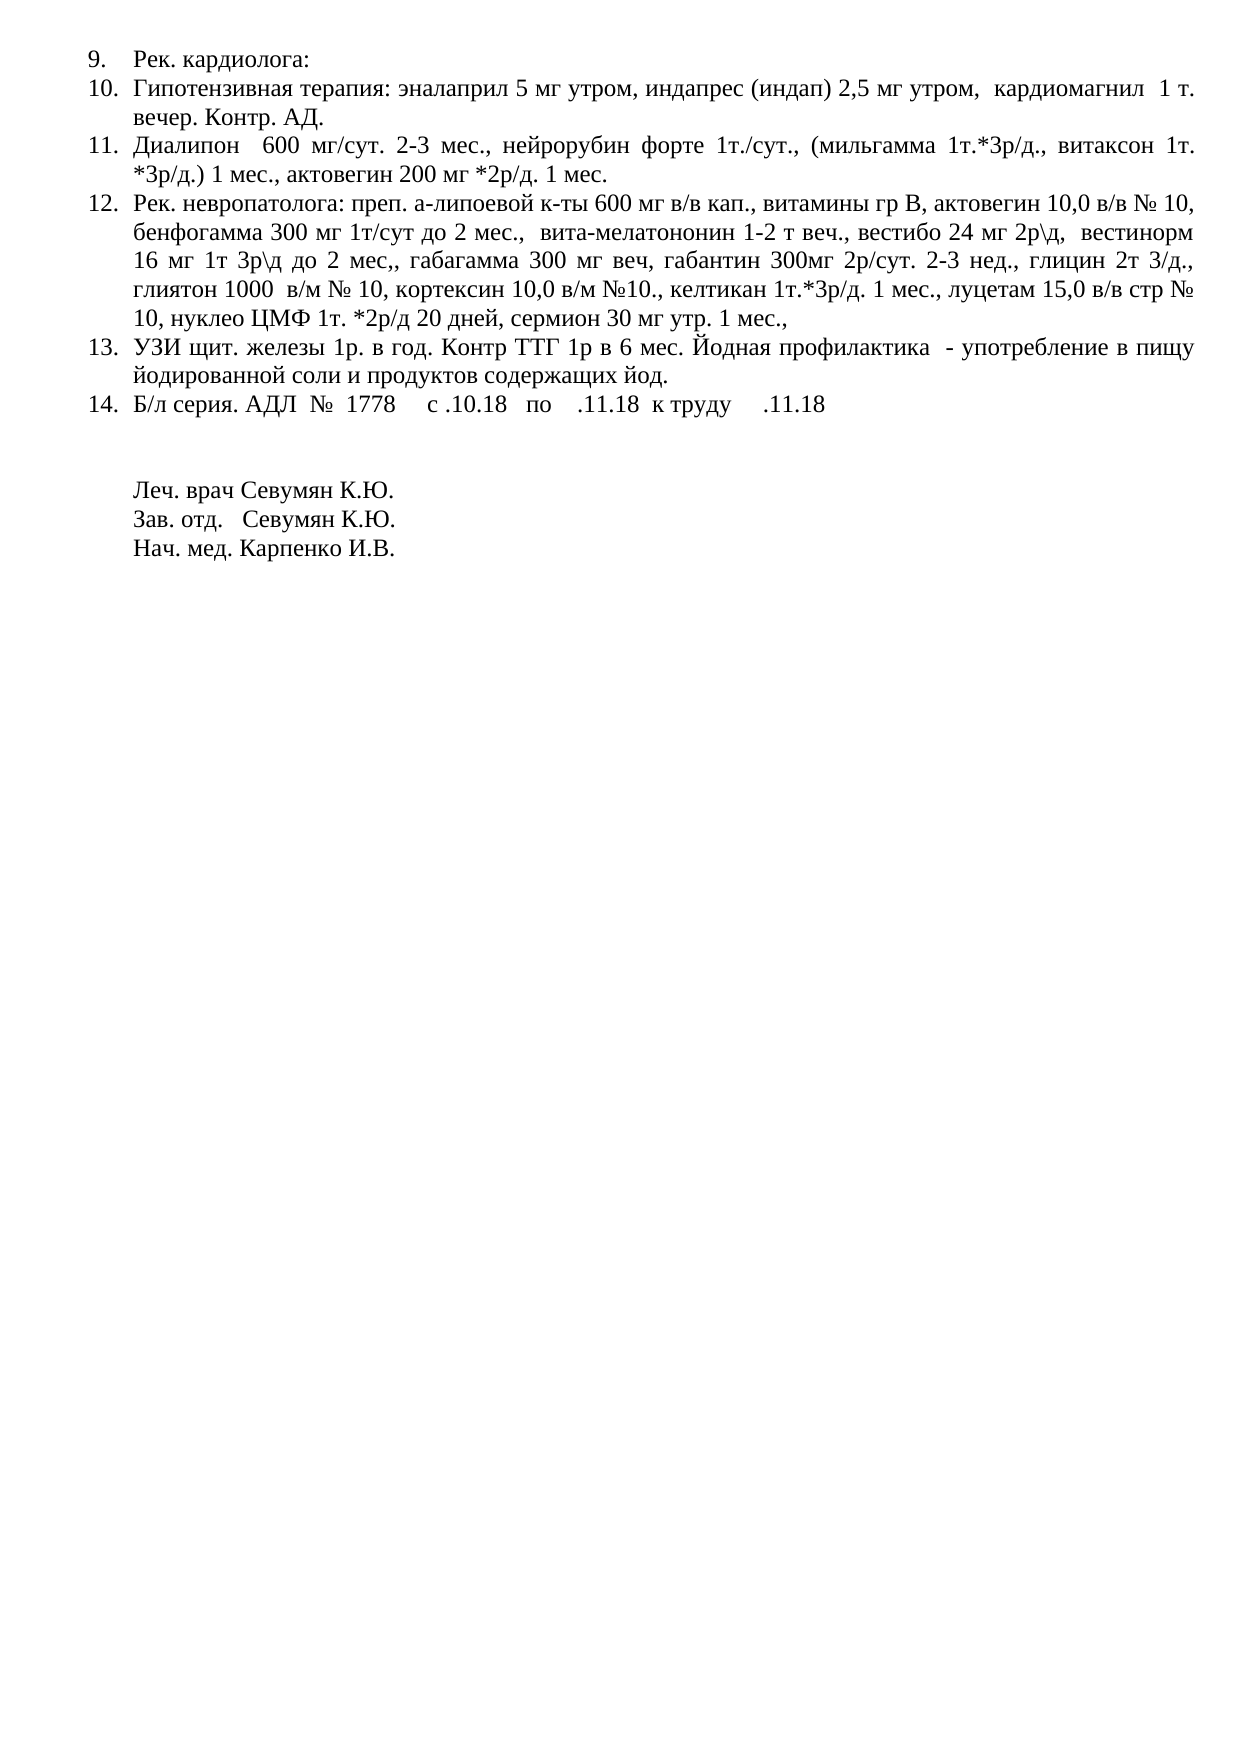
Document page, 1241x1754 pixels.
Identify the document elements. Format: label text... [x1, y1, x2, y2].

text Леч. врач [133, 476, 1196, 504]
list Б/л серия. АДЛ № 1778 с .10.18 по .11.18 к труду .11.18 [88, 389, 1196, 418]
text Нач. мед. Карпенко И.В. [133, 533, 1196, 562]
list Рек. невропатолога: преп. а-липоевой к-ты 600 мг в/в кап., витамины гр В, актовегин 10,0 в/в № 10, бенфогамма 300 мг 1т/сут до 2 мес., вита-мелатононин 1-2 т веч., вестибо 24 мг 2р\д, вестинорм 16 мг 1т 3р\д до 2 мес,, габагамма 300 мг веч, габантин 300мг 2р/сут. 2-3 нед., глицин 2т 3/д., глиятон 1000 в/м № 10, кортексин 10,0 в/м №10., келтикан 1т.*3р/д. 1 мес., луцетам 15,0 в/в стр № 10, нуклео ЦМФ 1т. *2р/д 20 дней, сермион 30 мг утр. 1 мес., [88, 188, 1196, 332]
list Рек. кардиолога: [88, 44, 1196, 73]
list 600 мг/сут. 2-3 мес., нейрорубин форте 1т./сут., (мильгамма 1т.*3р/д., витаксон 1т. *3р/д.) 1 мес., актовегин 200 мг *2р/д. 1 мес. [88, 131, 1196, 188]
list УЗИ щит. железы 1р. в год. Контр ТТГ 1р в 6 мес. Йодная профилактика - употребление в пищу йодированной соли и продуктов содержащих йод. [88, 332, 1196, 389]
list эналаприл 5 мг утром, индапрес (индап) 2,5 мг утром, кардиомагнил 1 т. вечер. Контр. АД. [88, 73, 1196, 131]
